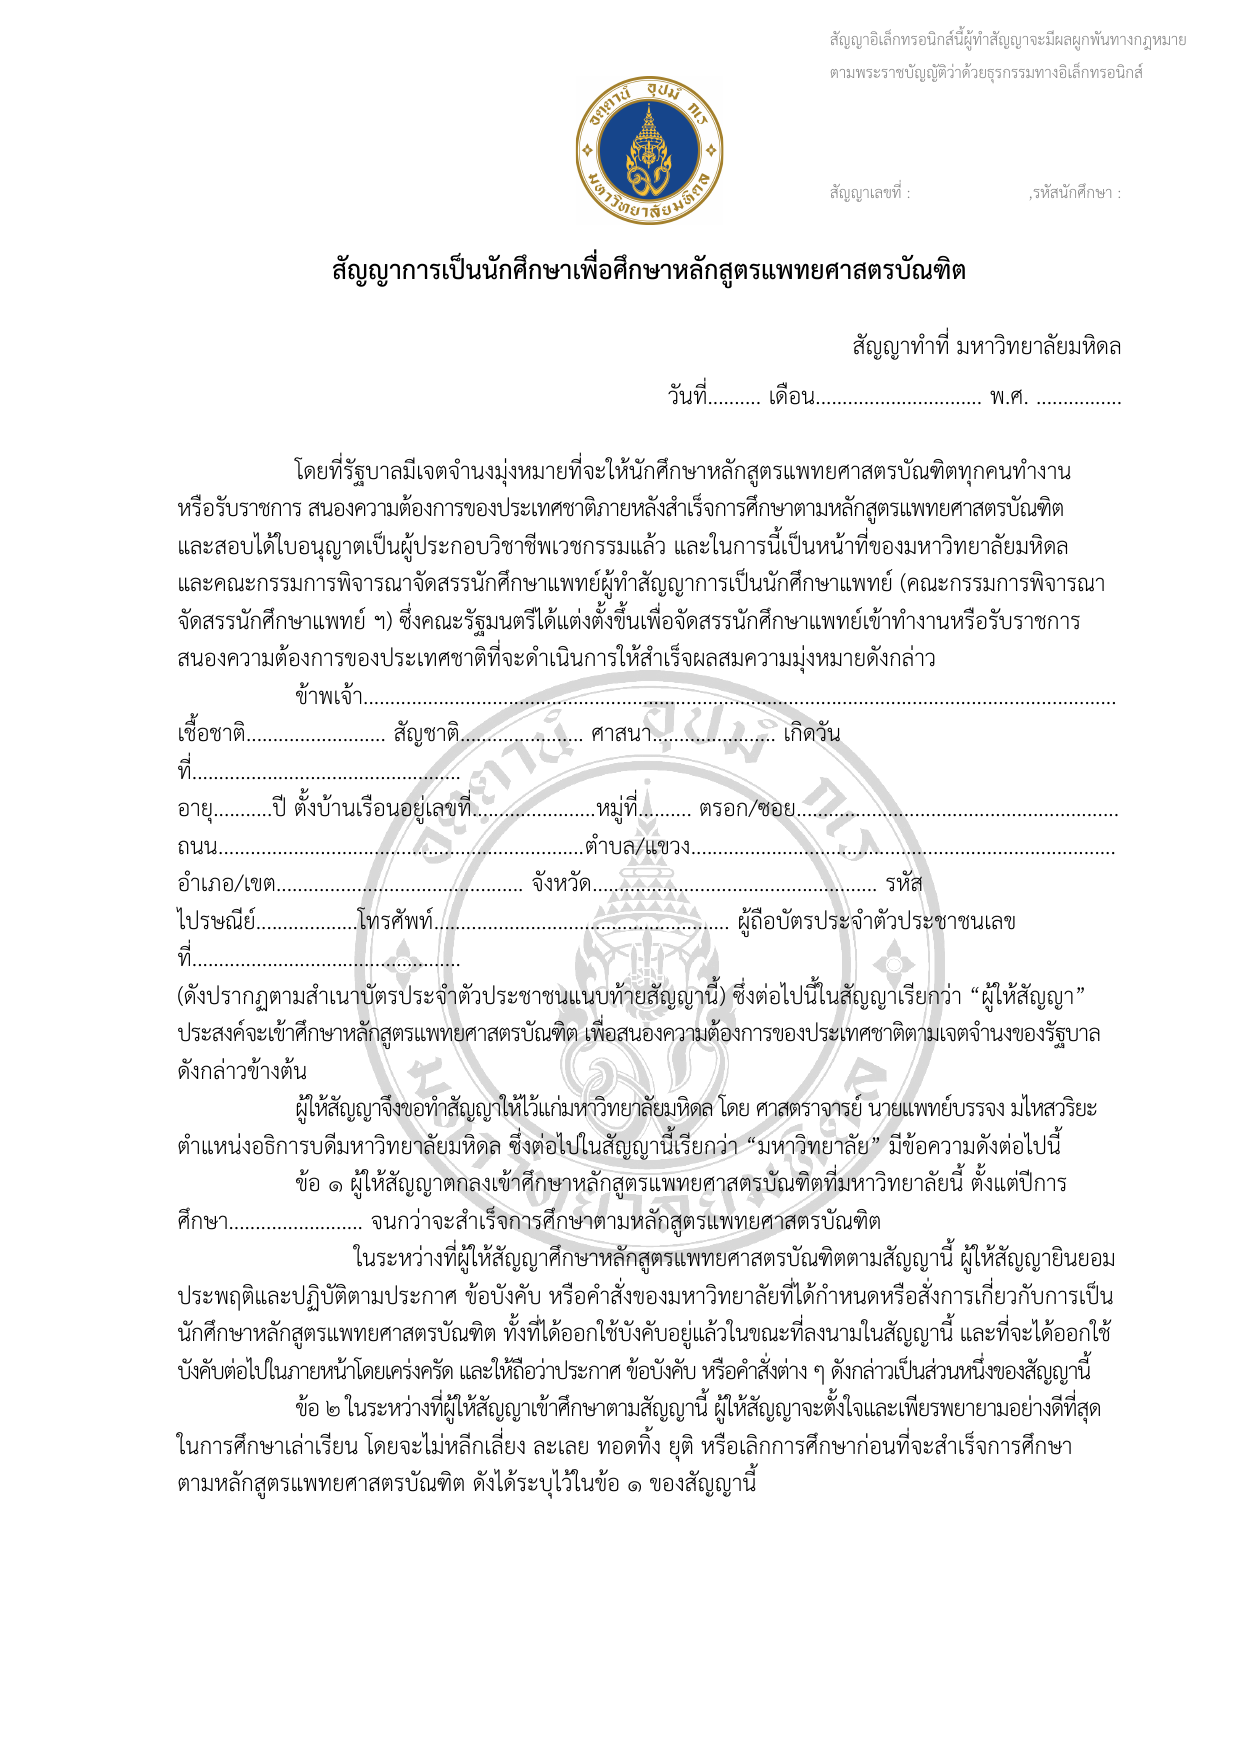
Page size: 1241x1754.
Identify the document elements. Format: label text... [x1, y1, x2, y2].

text ผู้ให้สัญญาจึงขอทำสัญญาให้ไว้แก่มหาวิทยาลัยมหิดล โดย ศาสตราจารย์ นายแพทย์บรรจง มไหสวริยะ ตำแหน่งอธิการบดีมหาวิทยาลัยมหิดล ซึ่งต่อไปในสัญญานี้เรียกว่า “มหาวิทยาลัย” มีข้อความดังต่อไปนี้ [177, 1087, 1122, 1162]
text ข้าพเจ้า............................................................................................................................................ [177, 674, 1122, 712]
text วันที่.......... เดือน............................... พ.ศ. ................ [177, 374, 1122, 412]
picture [575, 76, 724, 225]
text อำเภอ/เขต.............................................. จังหวัด..................................................... รหัสไปรษณีย์...................โทรศัพท์....................................................... ผู้ถือบัตรประจำตัวประชาชนเลขที่.................................................. (ดังปรากฏตามสำเนาบัตรประจำตัวประชาชนแนบท้ายสัญญานี้) ซึ่งต่อไปนี้ในสัญญาเรียกว่า “ผู้ให้สัญญา” ประสงค์จะเข้าศึกษาหลักสูตรแพทยศาสตรบัณฑิต เพื่อสนองความต้องการของประเทศชาติตามเจตจำนงของรัฐบาลดังกล่าวข้างต้น [177, 862, 1122, 1087]
text ในระหว่างที่ผู้ให้สัญญาศึกษาหลักสูตรแพทยศาสตรบัณฑิตตามสัญญานี้ ผู้ให้สัญญายินยอมประพฤติและปฏิบัติตามประกาศ ข้อบังคับ หรือคำสั่งของมหาวิทยาลัยที่ได้กำหนดหรือสั่งการเกี่ยวกับการเป็นนักศึกษาหลักสูตรแพทยศาสตรบัณฑิต ทั้งที่ได้ออกใช้บังคับอยู่แล้วในขณะที่ลงนามในสัญญานี้ และที่จะได้ออกใช้บังคับต่อไปในภายหน้าโดยเคร่งครัด และให้ถือว่าประกาศ ข้อบังคับ หรือคำสั่งต่าง ๆ ดังกล่าวเป็นส่วนหนึ่งของสัญญานี้ [177, 1237, 1122, 1387]
text ข้อ ๑ ผู้ให้สัญญาตกลงเข้าศึกษาหลักสูตรแพทยศาสตรบัณฑิตที่มหาวิทยาลัยนี้ ตั้งแต่ปีการศึกษา......................... จนกว่าจะสำเร็จการศึกษาตามหลักสูตรแพทยศาสตรบัณฑิต [177, 1162, 1122, 1237]
text สัญญาทำที่ มหาวิทยาลัยมหิดล [177, 324, 1122, 362]
text โดยที่รัฐบาลมีเจตจำนงมุ่งหมายที่จะให้นักศึกษาหลักสูตรแพทยศาสตรบัณฑิตทุกคนทำงาน หรือรับราชการ สนองความต้องการของประเทศชาติภายหลังสำเร็จการศึกษาตามหลักสูตรแพทยศาสตรบัณฑิต และสอบได้ใบอนุญาตเป็นผู้ประกอบวิชาชีพเวชกรรมแล้ว และในการนี้เป็นหน้าที่ของมหาวิทยาลัยมหิดล และคณะกรรมการพิจารณาจัดสรรนักศึกษาแพทย์ผู้ทำสัญญาการเป็นนักศึกษาแพทย์ (คณะกรรมการพิจารณาจัดสรรนักศึกษาแพทย์ ฯ) ซึ่งคณะรัฐมนตรีได้แต่งตั้งขึ้นเพื่อจัดสรรนักศึกษาแพทย์เข้าทำงานหรือรับราชการสนองความต้องการของประเทศชาติที่จะดำเนินการให้สำเร็จผลสมความมุ่งหมายดังกล่าว [177, 449, 1122, 674]
text สัญญาการเป็นนักศึกษาเพื่อศึกษาหลักสูตรแพทยศาสตรบัณฑิต [177, 249, 1122, 287]
text ข้อ ๒ ในระหว่างที่ผู้ให้สัญญาเข้าศึกษาตามสัญญานี้ ผู้ให้สัญญาจะตั้งใจและเพียรพยายามอย่างดีที่สุดในการศึกษาเล่าเรียน โดยจะไม่หลีกเลี่ยง ละเลย ทอดทิ้ง ยุติ หรือเลิกการศึกษาก่อนที่จะสำเร็จการศึกษา ตามหลักสูตรแพทยศาสตรบัณฑิต ดังได้ระบุไว้ในข้อ ๑ ของสัญญานี้ [177, 1387, 1122, 1499]
text อายุ...........ปี ตั้งบ้านเรือนอยู่เลขที่.......................หมู่ที่.......... ตรอก/ซอย............................................................ [177, 787, 1122, 824]
text เชื้อชาติ.......................... สัญชาติ....................... ศาสนา....................... เกิดวันที่.................................................. [177, 712, 1122, 787]
text ถนน....................................................................ตำบล/แขวง............................................................................... [177, 824, 1122, 862]
